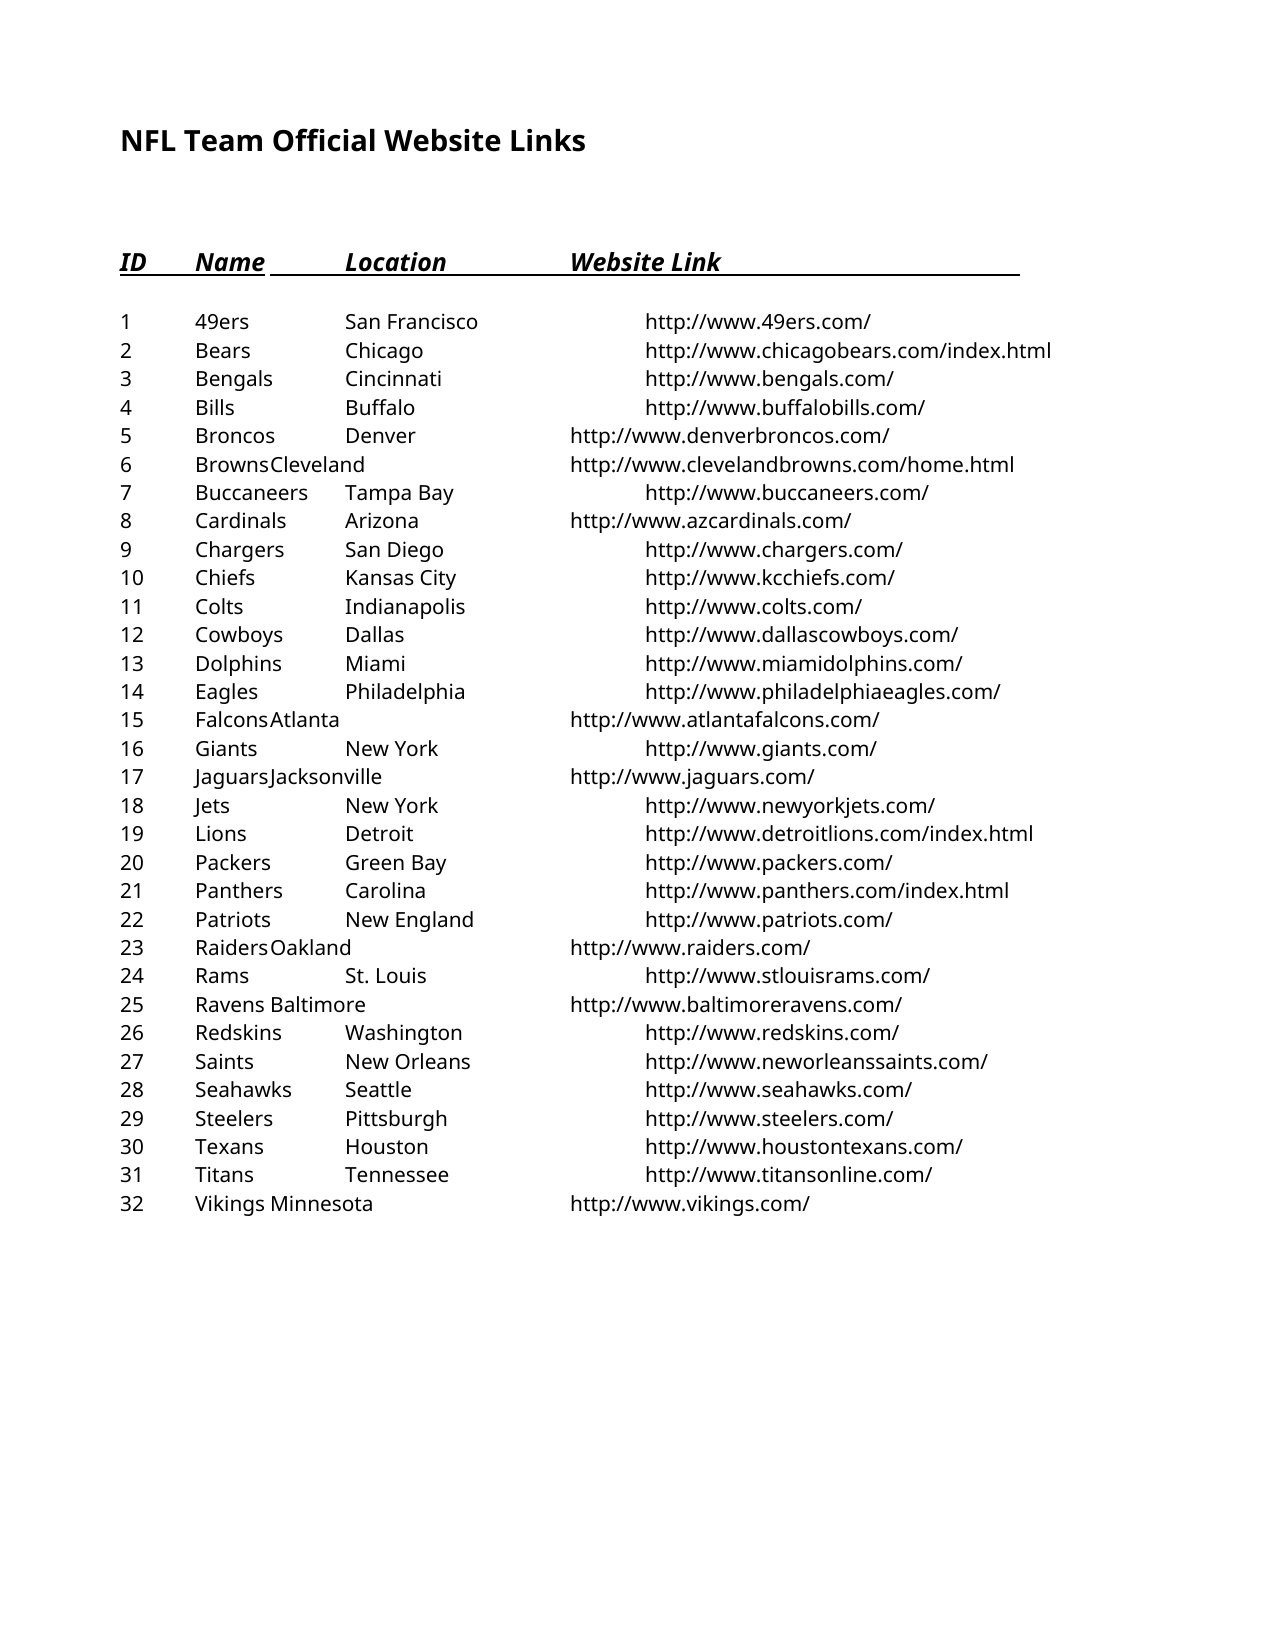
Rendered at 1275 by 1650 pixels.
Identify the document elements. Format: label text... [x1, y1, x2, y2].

text 12 Cowboys Dallas http://www.dallascowboys.com/ [120, 620, 1155, 649]
text 4 Bills Buffalo http://www.buffalobills.com/ [120, 393, 1155, 421]
text 30 Texans Houston http://www.houstontexans.com/ [120, 1132, 1155, 1161]
text 14 Eagles Philadelphia http://www.philadelphiaeagles.com/ [120, 677, 1155, 706]
text 6 Browns Cleveland http://www.clevelandbrowns.com/home.html [120, 450, 1155, 478]
text 18 Jets New York http://www.newyorkjets.com/ [120, 791, 1155, 819]
text 5 Broncos Denver http://www.denverbroncos.com/ [120, 421, 1155, 450]
text 10 Chiefs Kansas City http://www.kcchiefs.com/ [120, 563, 1155, 592]
text 28 Seahawks Seattle http://www.seahawks.com/ [120, 1075, 1155, 1104]
text 22 Patriots New England http://www.patriots.com/ [120, 905, 1155, 933]
text 29 Steelers Pittsburgh http://www.steelers.com/ [120, 1104, 1155, 1132]
text 1 49ers San Francisco http://www.49ers.com/ [120, 307, 1155, 336]
text ID Name Location Website Link [120, 245, 1155, 279]
text 26 Redskins Washington http://www.redskins.com/ [120, 1018, 1155, 1047]
text 11 Colts Indianapolis http://www.colts.com/ [120, 592, 1155, 620]
text 7 Buccaneers Tampa Bay http://www.buccaneers.com/ [120, 478, 1155, 507]
text 27 Saints New Orleans http://www.neworleanssaints.com/ [120, 1047, 1155, 1075]
text 21 Panthers Carolina http://www.panthers.com/index.html [120, 876, 1155, 905]
text 31 Titans Tennessee http://www.titansonline.com/ [120, 1161, 1155, 1189]
text NFL Team Official Website Links [120, 120, 1155, 160]
text 17 Jaguars Jacksonville http://www.jaguars.com/ [120, 762, 1155, 791]
text 8 Cardinals Arizona http://www.azcardinals.com/ [120, 507, 1155, 535]
text 13 Dolphins Miami http://www.miamidolphins.com/ [120, 649, 1155, 677]
text 23 Raiders Oakland http://www.raiders.com/ [120, 933, 1155, 962]
text 32 Vikings Minnesota http://www.vikings.com/ [120, 1189, 1155, 1217]
text 16 Giants New York http://www.giants.com/ [120, 734, 1155, 762]
text 25 Ravens Baltimore http://www.baltimoreravens.com/ [120, 990, 1155, 1018]
text 9 Chargers San Diego http://www.chargers.com/ [120, 535, 1155, 563]
text 3 Bengals Cincinnati http://www.bengals.com/ [120, 364, 1155, 393]
text 2 Bears Chicago http://www.chicagobears.com/index.html [120, 336, 1155, 364]
text 15 Falcons Atlanta http://www.atlantafalcons.com/ [120, 706, 1155, 734]
text 20 Packers Green Bay http://www.packers.com/ [120, 848, 1155, 876]
text 24 Rams St. Louis http://www.stlouisrams.com/ [120, 962, 1155, 990]
text 19 Lions Detroit http://www.detroitlions.com/index.html [120, 819, 1155, 848]
